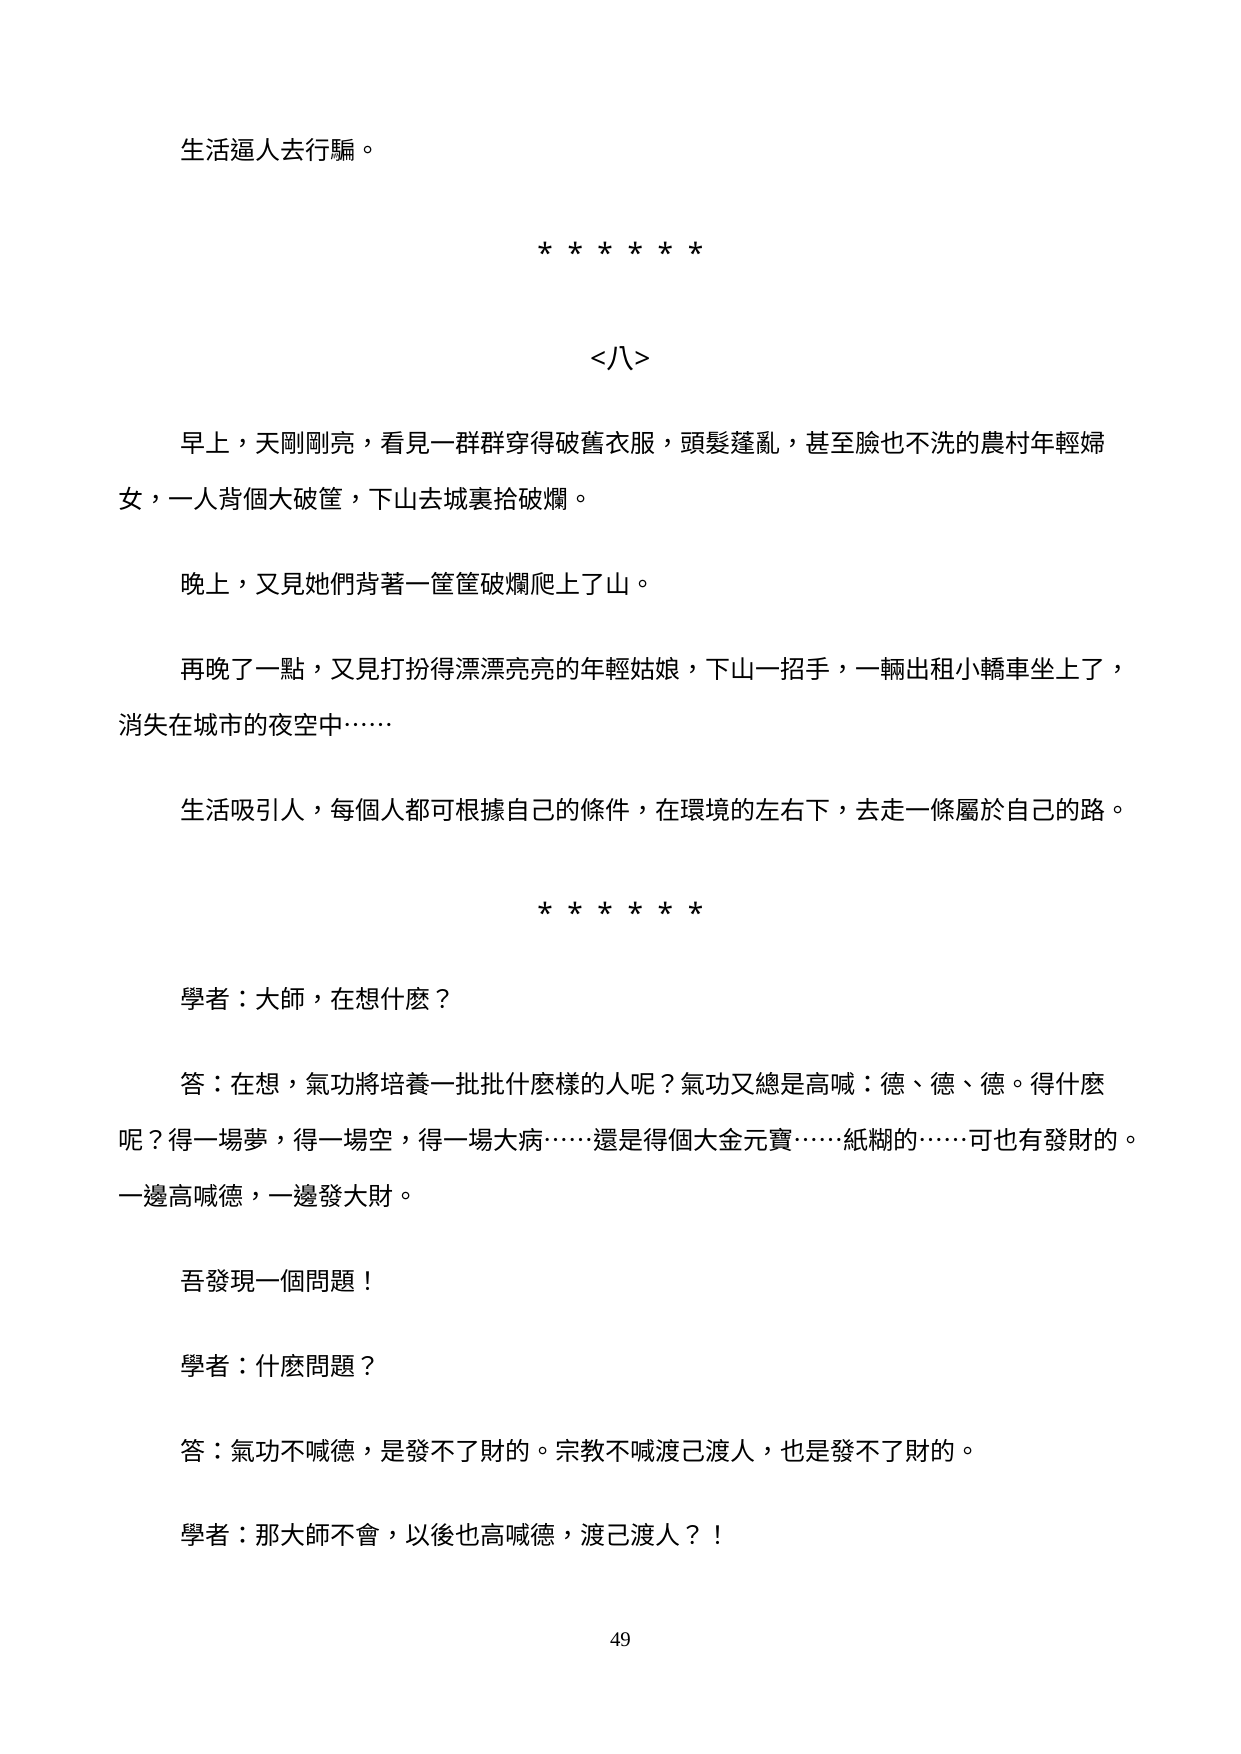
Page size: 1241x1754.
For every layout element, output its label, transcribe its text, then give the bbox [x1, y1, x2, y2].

text 學者：大師，在想什麽？ [118, 979, 1122, 1016]
text * * * * * * [118, 874, 1122, 949]
text 生活逼人去行騙。 [118, 130, 1122, 167]
text 答：氣功不喊德，是發不了財的。宗教不喊渡己渡人，也是發不了財的。 [118, 1430, 1122, 1468]
text 吾發現一個問題！ [118, 1261, 1122, 1298]
text * * * * * * [118, 214, 1122, 289]
text 學者：什麽問題？ [118, 1346, 1122, 1383]
text 生活吸引人，每個人都可根據自己的條件，在環境的左右下，去走一條屬於自己的路。 [118, 790, 1122, 827]
text <八> [118, 319, 1122, 394]
text 早上，天剛剛亮，看見一群群穿得破舊衣服，頭髮蓬亂，甚至臉也不洗的農村年輕婦女，一人背個大破筐，下山去城裏拾破爛。 [118, 423, 1122, 517]
text 學者：那大師不會，以後也高喊德，渡己渡人？！ [118, 1515, 1122, 1553]
text 晚上，又見她們背著一筐筐破爛爬上了山。 [118, 564, 1122, 601]
text 答：在想，氣功將培養一批批什麽樣的人呢？氣功又總是高喊：德、德、德。得什麽呢？得一場夢，得一場空，得一場大病……還是得個大金元寶……紙糊的……可也有發財的。一邊高喊德，一邊發大財。 [118, 1063, 1122, 1213]
text 再晚了一點，又見打扮得漂漂亮亮的年輕姑娘，下山一招手，一輛出租小轎車坐上了，消失在城市的夜空中…… [118, 649, 1122, 742]
